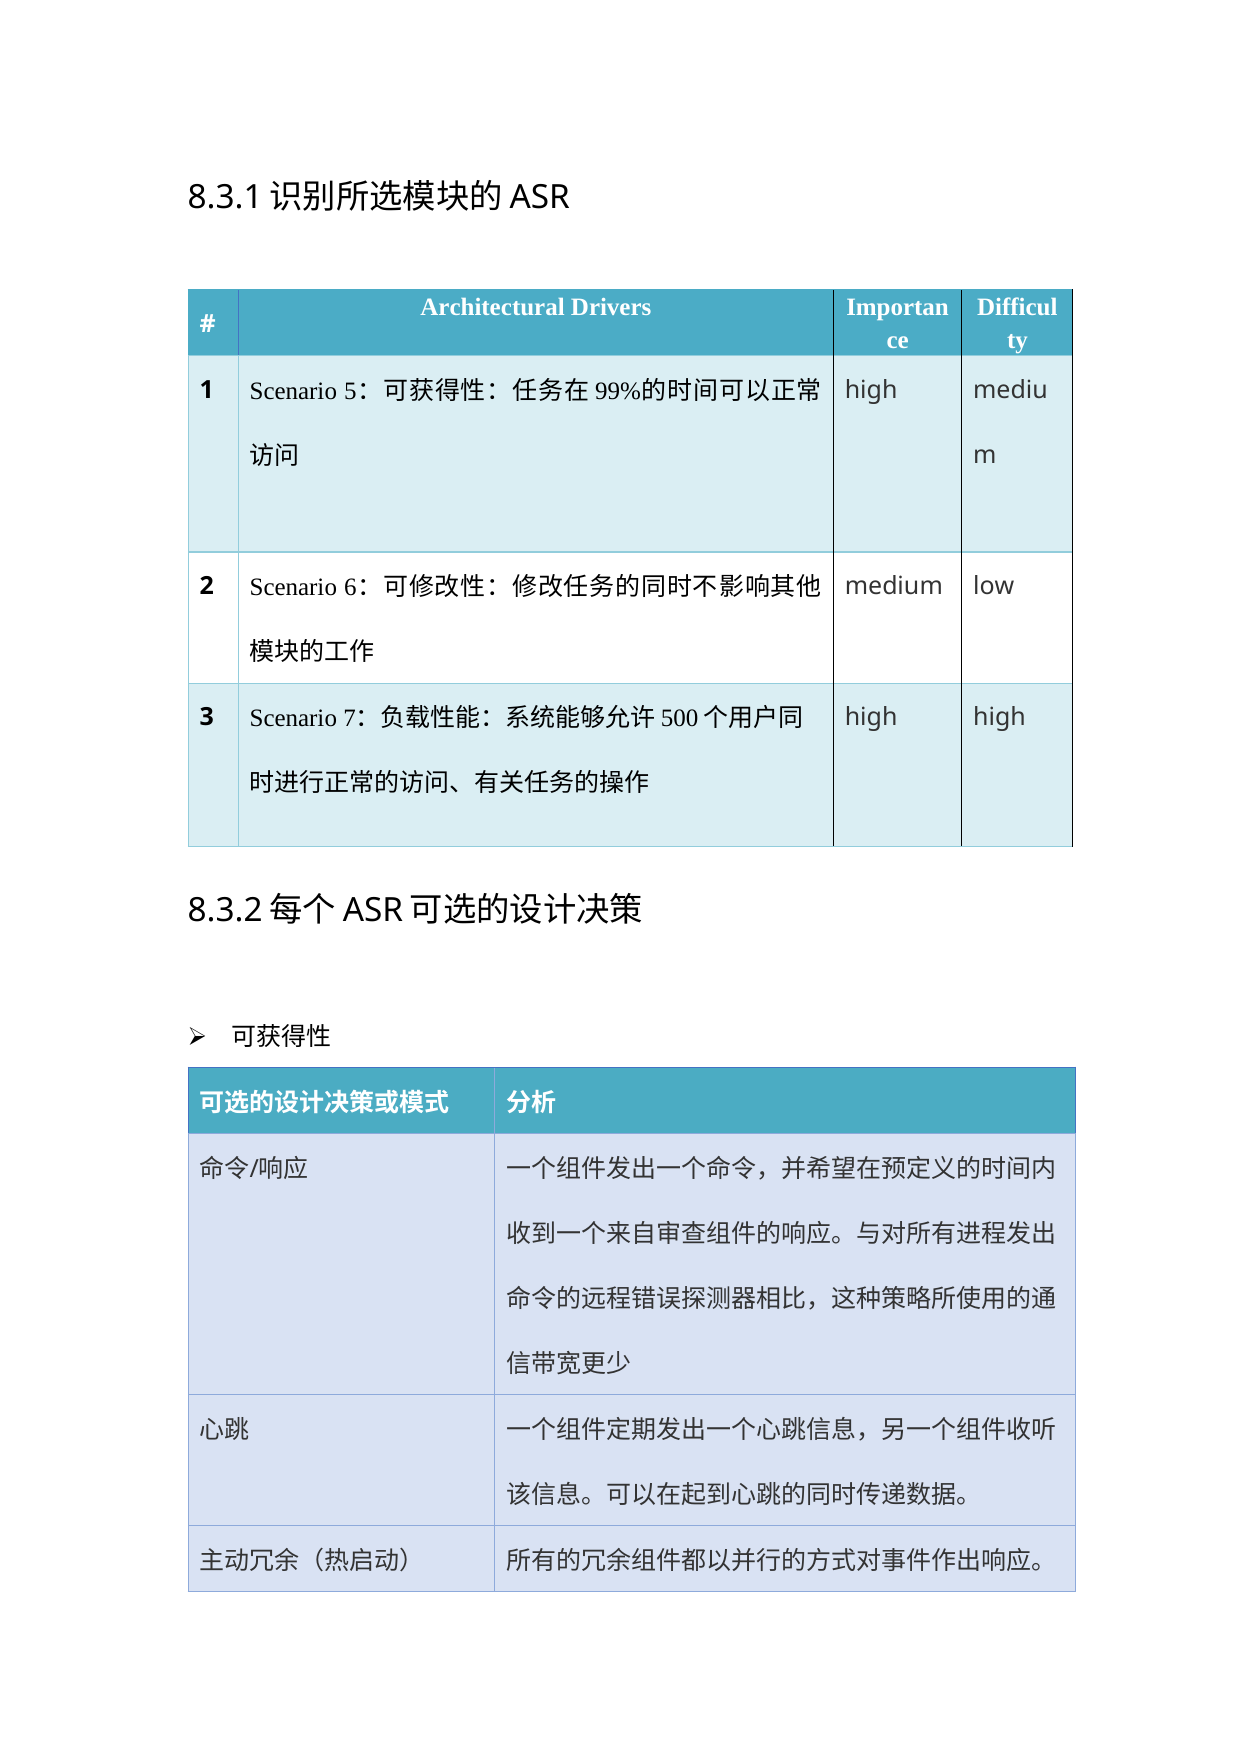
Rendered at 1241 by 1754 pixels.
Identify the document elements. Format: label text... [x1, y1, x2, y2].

table_header Architectural Drivers [239, 290, 833, 355]
table_cell high [834, 356, 961, 551]
table_cell 3 [189, 684, 238, 846]
table_cell high [834, 684, 961, 846]
table_cell Scenario 7：负载性能：系统能够允许500个用户同时进行正常的访问、有关任务的操作 [239, 684, 833, 846]
table_cell Scenario 5：可获得性：任务在99%的时间可以正常访问 [239, 356, 833, 551]
table_cell 命令/响应 [189, 1134, 494, 1394]
table_header 可选的设计决策或模式 [189, 1068, 494, 1133]
table_header # [189, 290, 238, 355]
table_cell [495, 1526, 1075, 1591]
table_cell 2 [189, 553, 238, 682]
table_header Importance [834, 290, 961, 355]
table_cell low [962, 553, 1072, 682]
table_cell 一个组件定期发出一个心跳信息，另一个组件收听该信息。可以在起到心跳的同时传递数据。 [495, 1395, 1075, 1525]
table_cell Scenario 6：可修改性：修改任务的同时不影响其他模块的工作 [239, 553, 833, 682]
table_cell high [962, 684, 1072, 846]
table_cell medium [962, 356, 1072, 551]
table_header 分析 [495, 1068, 1075, 1133]
table_cell 1 [189, 356, 238, 551]
table_header Difficulty [962, 290, 1072, 355]
table_cell 主动冗余（热启动） [189, 1526, 494, 1591]
table_cell 心跳 [189, 1395, 494, 1525]
list 可获得性 [187, 1002, 1053, 1067]
table_cell 一个组件发出一个命令，并希望在预定义的时间内收到一个来自审查组件的响应。与对所有进程发出命令的远程错误探测器相比，这种策略所使用的通信带宽更少 [495, 1134, 1075, 1394]
table_cell medium [834, 553, 961, 682]
